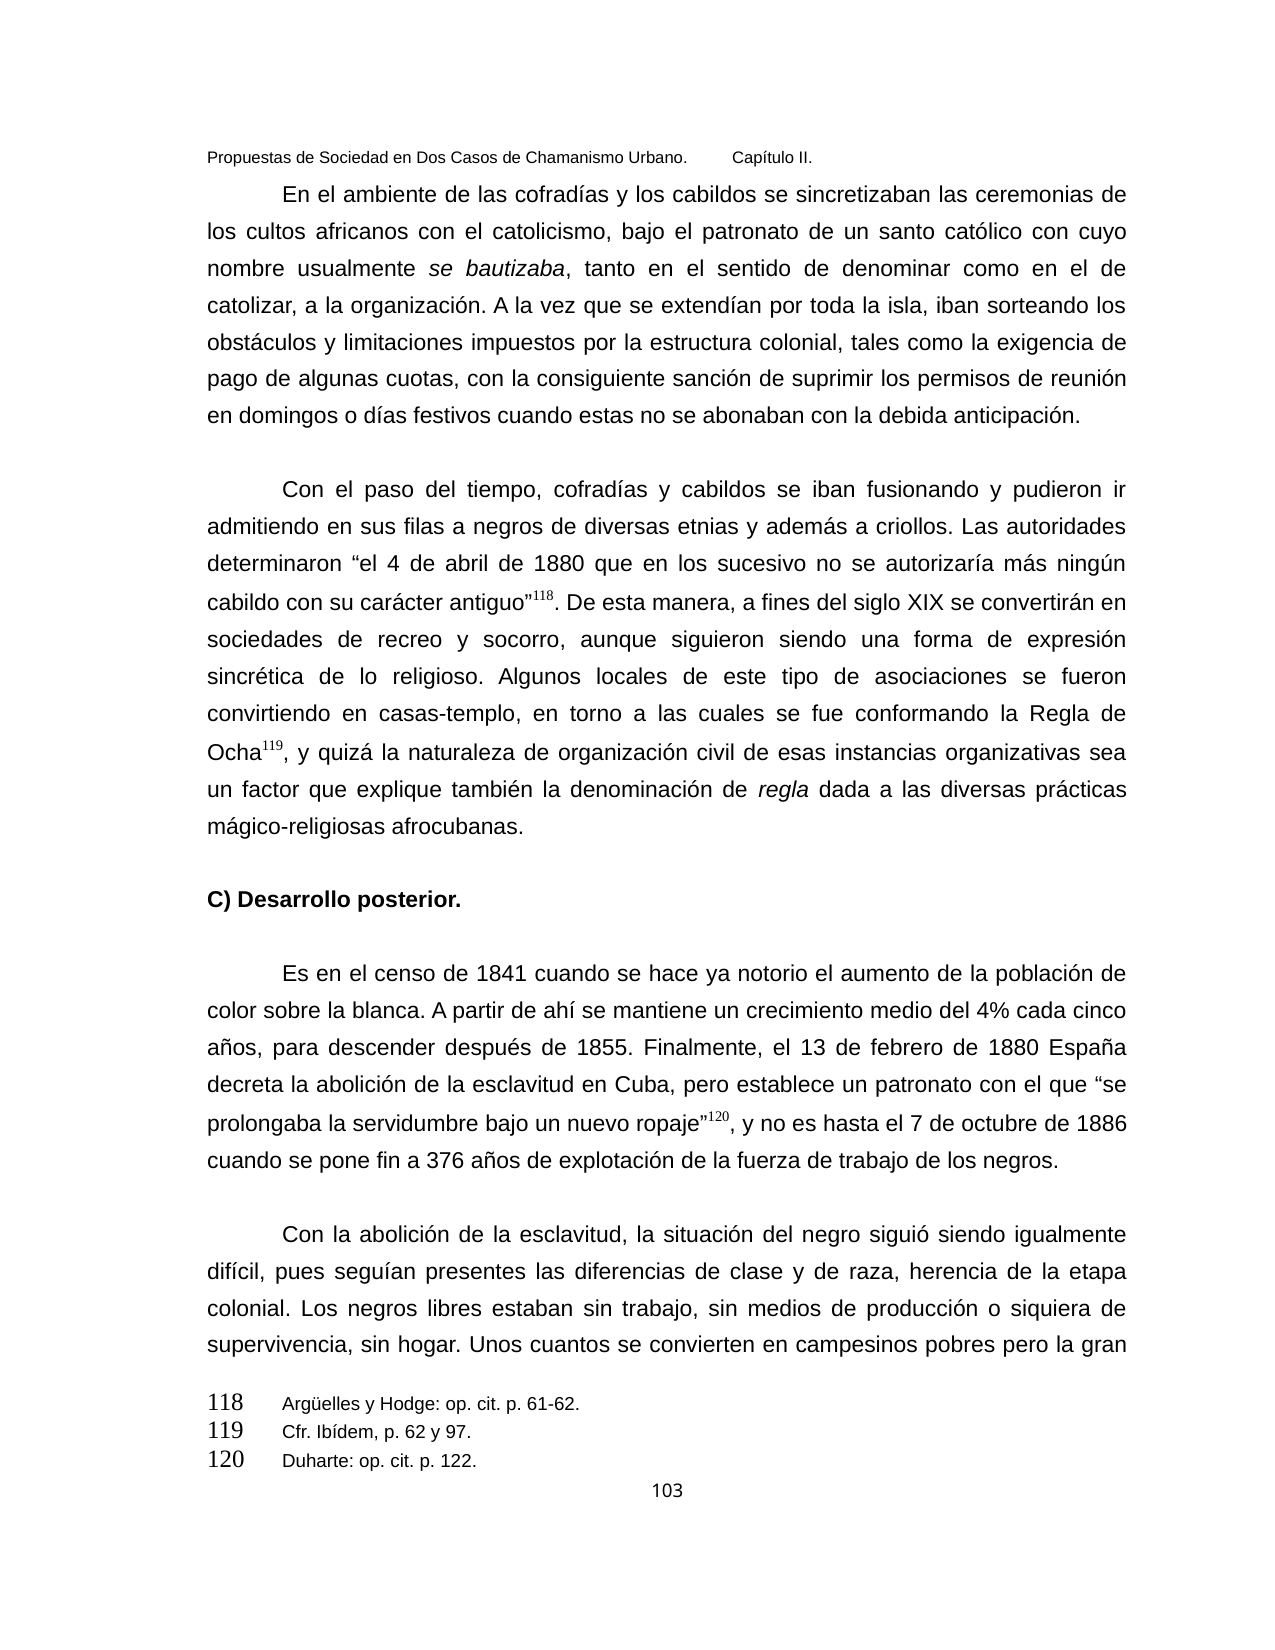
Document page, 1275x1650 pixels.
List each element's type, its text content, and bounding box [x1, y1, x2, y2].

text Es en el censo de 1841 cuando se hace ya notorio el aumento de la población de color sobre la blanca. A partir de ahí se mantiene un crecimiento medio del 4% cada cinco años, para descender después de 1855. Finalmente, el 13 de febrero de 1880 España decreta la abolición de la esclavitud en Cuba, pero establece un patronato con el que “se prolongaba la servidumbre bajo un nuevo ropaje”, y no es hasta el 7 de octubre de 1886 cuando se pone fin a 376 años de explotación de la fuerza de trabajo de los negros. [207, 960, 1127, 1173]
text Con el paso del tiempo, cofradías y cabildos se iban fusionando y pudieron ir admitiendo en sus filas a negros de diversas etnias y además a criollos. Las autoridades determinaron “el 4 de abril de 1880 que en los sucesivo no se autorizaría más ningún cabildo con su carácter antiguo”. De esta manera, a fines del siglo XIX se convertirán en sociedades de recreo y socorro, aunque siguieron siendo una forma de expresión sincrética de lo religioso. Algunos locales de este tipo de asociaciones se fueron convirtiendo en casas-templo, en torno a las cuales se fue conformando la Regla de Ocha, y quizá la naturaleza de organización civil de esas instancias organizativas sea un factor que explique también la denominación de regla dada a las diversas prácticas mágico-religiosas afrocubanas. [207, 476, 1127, 839]
text C) Desarrollo posterior. [207, 886, 1127, 913]
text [207, 1221, 1127, 1358]
text En el ambiente de las cofradías y los cabildos se sincretizaban las ceremonias de los cultos africanos con el catolicismo, bajo el patronato de un santo católico con cuyo nombre usualmente se bautizaba, tanto en el sentido de denominar como en el de catolizar, a la organización. A la vez que se extendían por toda la isla, iban sorteando los obstáculos y limitaciones impuestos por la estructura colonial, tales como la exigencia de pago de algunas cuotas, con la consiguiente sanción de suprimir los permisos de reunión en domingos o días festivos cuando estas no se abonaban con la debida anticipación. [207, 181, 1127, 429]
